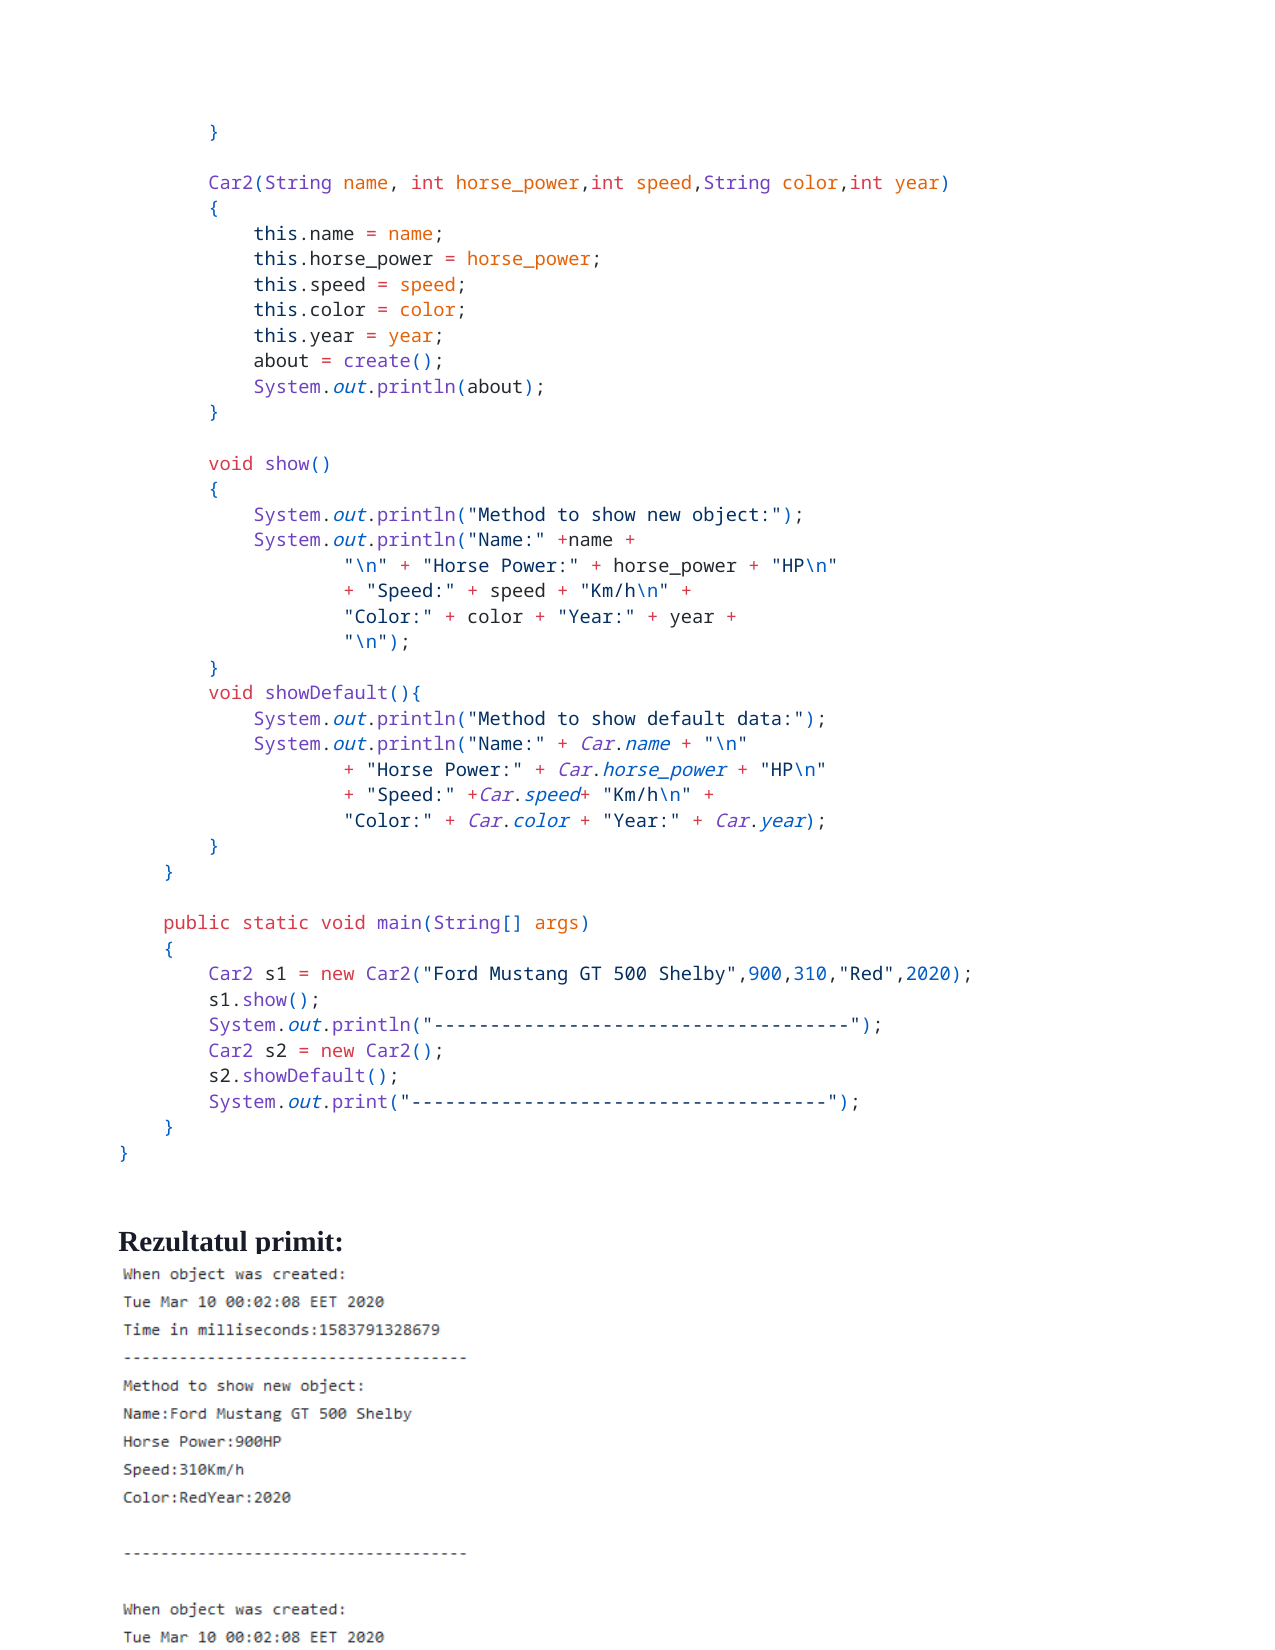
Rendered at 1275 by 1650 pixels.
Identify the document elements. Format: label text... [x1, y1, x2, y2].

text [118, 118, 1216, 1164]
text Rezultatul primit: [118, 1224, 1216, 1257]
picture [118, 1254, 696, 1650]
